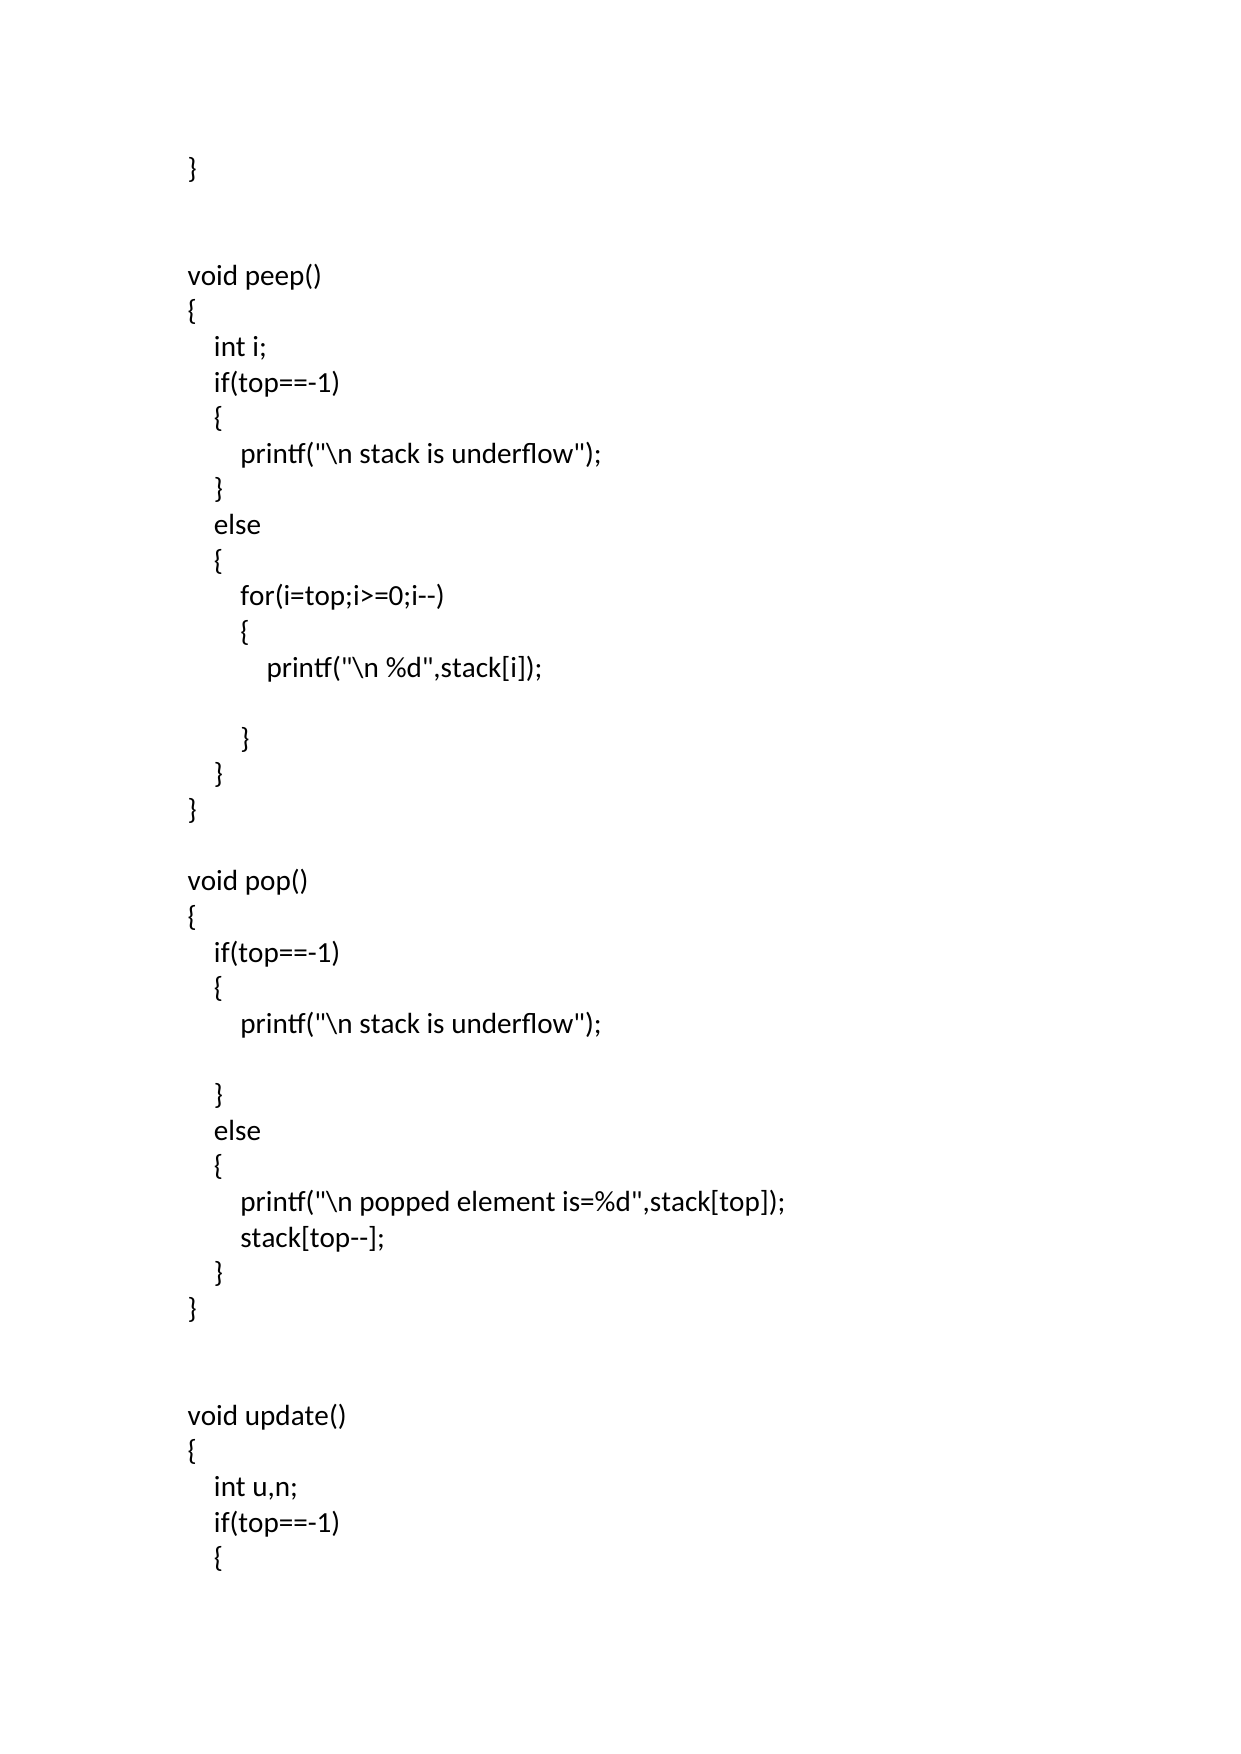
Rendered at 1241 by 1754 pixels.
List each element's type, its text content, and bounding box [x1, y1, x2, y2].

list } [187, 1254, 1053, 1290]
list { [187, 613, 1053, 649]
list printf("\n popped element is=%d",stack[top]); [187, 1183, 1053, 1219]
list stack[top--]; [187, 1219, 1053, 1254]
list else [187, 1112, 1053, 1147]
list } [187, 756, 1053, 791]
list { [187, 542, 1053, 577]
list int i; [187, 328, 1053, 364]
list } [187, 720, 1053, 756]
list { [187, 1539, 1053, 1575]
list { [187, 292, 1053, 328]
list if(top==-1) [187, 1504, 1053, 1539]
list } [187, 1290, 1053, 1326]
list int u,n; [187, 1468, 1053, 1504]
list { [187, 1432, 1053, 1468]
list { [187, 399, 1053, 435]
list { [187, 898, 1053, 934]
list for(i=top;i>=0;i--) [187, 577, 1053, 613]
list if(top==-1) [187, 364, 1053, 399]
list printf("\n %d",stack[i]); [187, 649, 1053, 684]
list void update() [187, 1397, 1053, 1432]
list printf("\n stack is underflow"); [187, 1005, 1053, 1041]
list void pop() [187, 862, 1053, 898]
list printf("\n stack is underflow"); [187, 435, 1053, 471]
list { [187, 1147, 1053, 1183]
list } [187, 1076, 1053, 1112]
list } [187, 791, 1053, 827]
list void peep() [187, 257, 1053, 292]
list else [187, 506, 1053, 542]
list if(top==-1) [187, 934, 1053, 969]
list } [187, 471, 1053, 506]
list } [187, 150, 1053, 186]
list { [187, 969, 1053, 1005]
